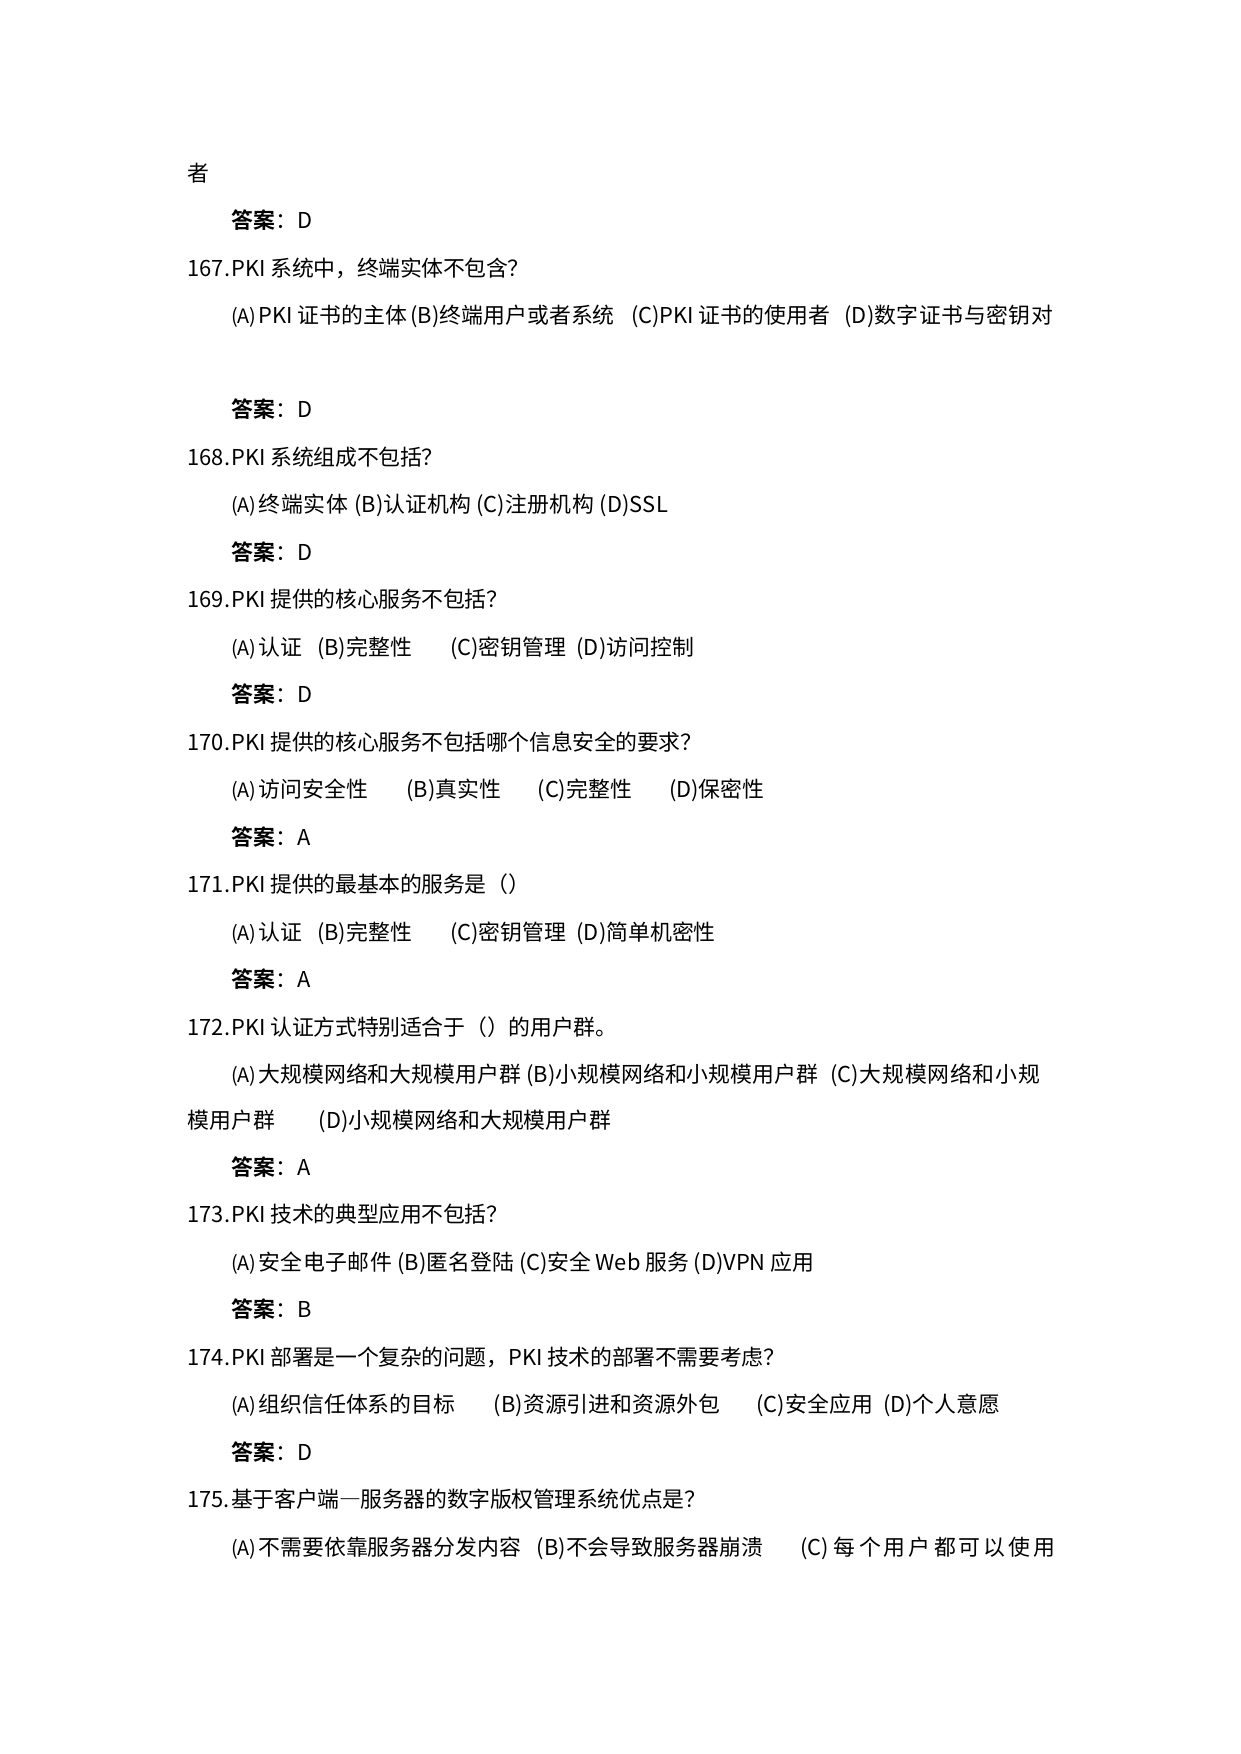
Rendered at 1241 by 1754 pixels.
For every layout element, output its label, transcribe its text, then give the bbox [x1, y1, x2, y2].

list 基于客户端—服务器的数字版权管理系统优点是？ [187, 1482, 1082, 1514]
text 答案：B [231, 1292, 1082, 1324]
list PKI 证书的主体(B)终端用户或者系统 (C)PKI 证书的使用者 (D)数字证书与密钥对 [231, 298, 1082, 330]
list PKI 技术的典型应用不包括？ [187, 1197, 1082, 1229]
text 答案：D [231, 677, 1082, 709]
list 终端实体 (B)认证机构 (C)注册机构 (D)SSL [231, 487, 1082, 519]
text 者 [187, 156, 1082, 188]
text 答案：A [231, 1150, 1082, 1182]
list PKI 系统中，终端实体不包含？ [187, 251, 1082, 283]
list 认证 (B)完整性 (C)密钥管理 (D)简单机密性 [231, 914, 1082, 946]
list 访问安全性 (B)真实性 (C)完整性 (D)保密性 [231, 772, 1082, 804]
text 答案：D [231, 1435, 1082, 1467]
list PKI 系统组成不包括？ [187, 440, 1082, 471]
list PKI 认证方式特别适合于（）的用户群。 [187, 1009, 1082, 1041]
list 大规模网络和大规模用户群 (B)小规模网络和小规模用户群 (C)大规模网络和小规模用户群 (D)小规模网络和大规模用户群 [187, 1057, 1053, 1135]
list 认证 (B)完整性 (C)密钥管理 (D)访问控制 [231, 630, 1082, 661]
list 不需要依靠服务器分发内容 (B)不会导致服务器崩溃 (C) 每个用户都可以使用 [231, 1530, 1082, 1561]
list PKI 提供的核心服务不包括哪个信息安全的要求？ [187, 725, 1082, 756]
text 答案：D [231, 392, 1082, 424]
list 组织信任体系的目标 (B)资源引进和资源外包 (C)安全应用 (D)个人意愿 [231, 1387, 1082, 1419]
text 答案：D [231, 203, 1082, 235]
text 答案：A [231, 819, 1082, 851]
text 答案：D [231, 535, 1082, 566]
list PKI 提供的核心服务不包括？ [187, 582, 1082, 614]
list 安全电子邮件 (B)匿名登陆 (C)安全 Web 服务 (D)VPN 应用 [231, 1245, 1082, 1277]
list PKI 提供的最基本的服务是（） [187, 867, 1082, 899]
list PKI 部署是一个复杂的问题，PKI 技术的部署不需要考虑？ [187, 1340, 1082, 1372]
text 答案：A [231, 962, 1082, 994]
